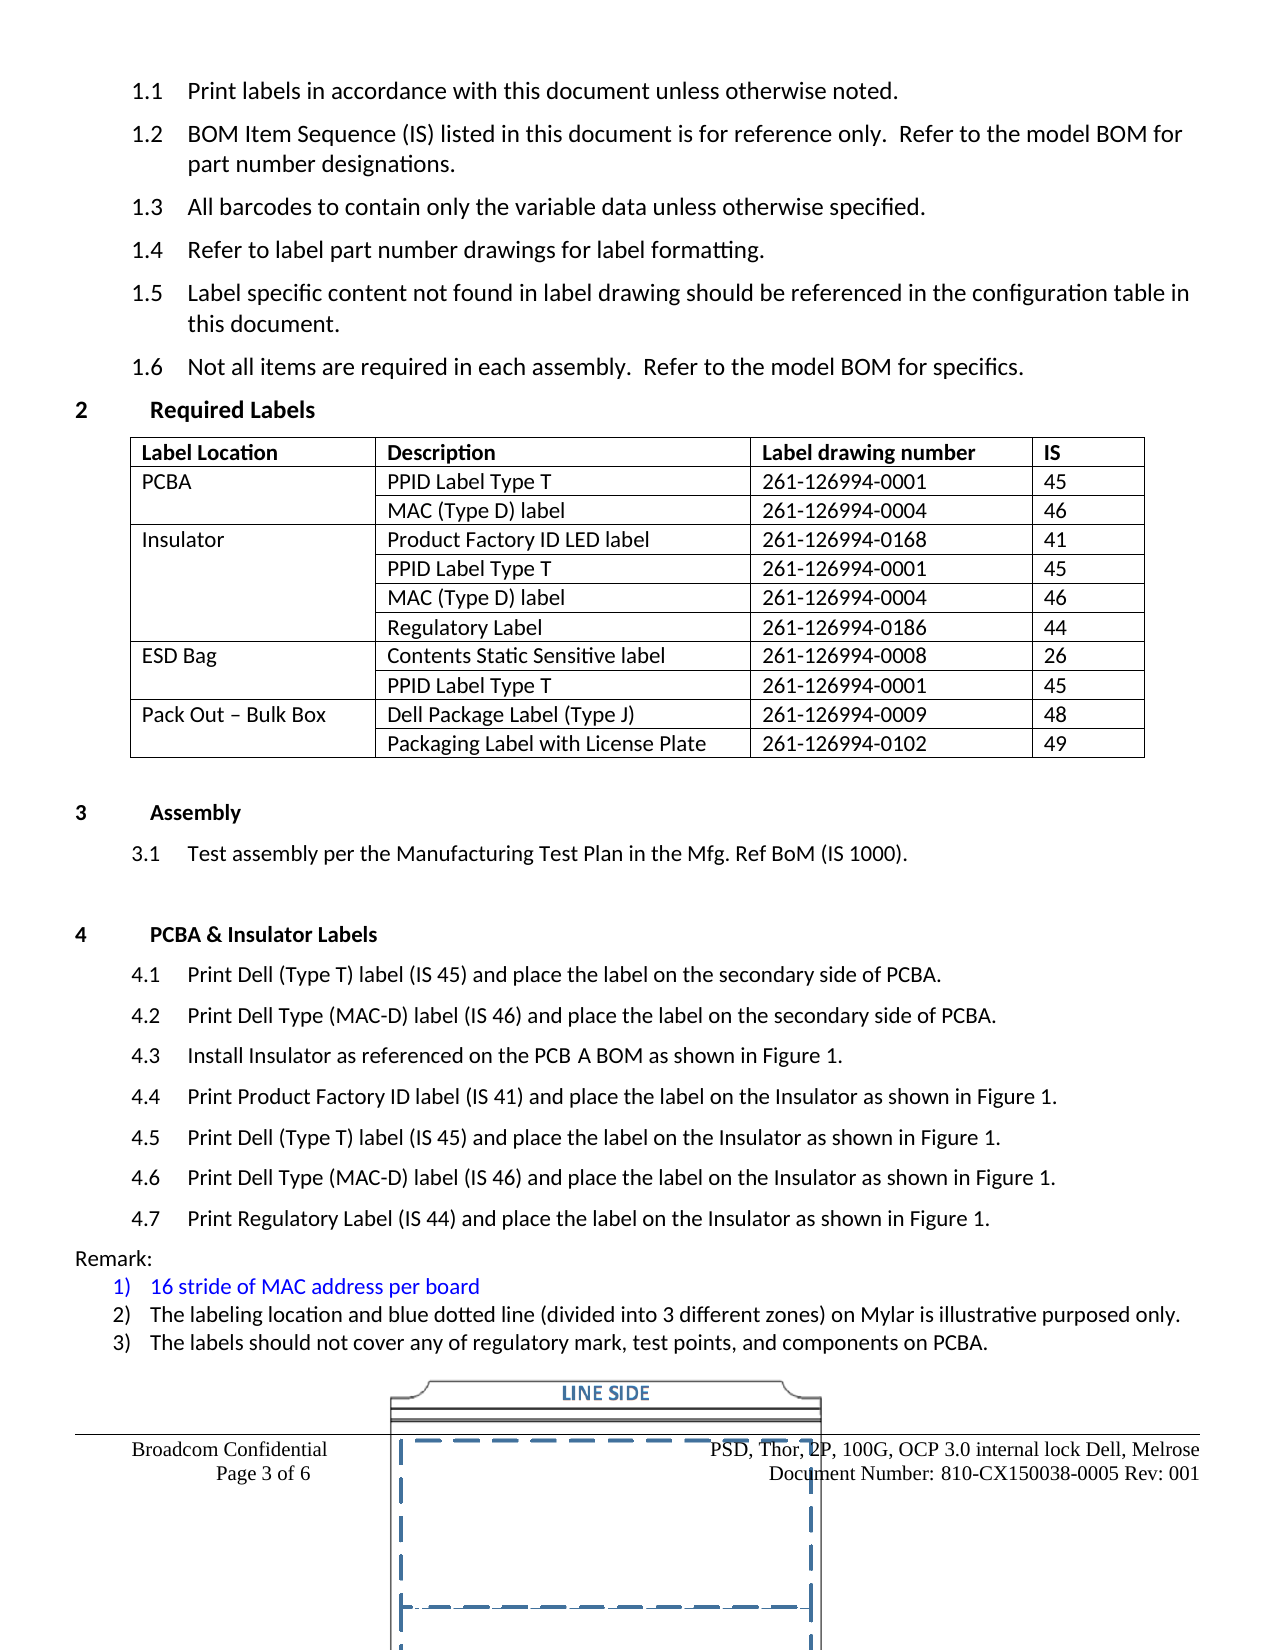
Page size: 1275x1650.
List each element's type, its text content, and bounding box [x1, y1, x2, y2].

list The labeling location and blue dotted line (divided into 3 different zones) on Mylar is illustrative purposed only. [112, 1300, 1200, 1328]
picture [372, 1435, 835, 1650]
table_cell MAC (Type D) label [376, 496, 750, 524]
picture [372, 1367, 835, 1434]
table_cell 261-126994-0004 [751, 584, 1032, 612]
table_header IS [1033, 438, 1144, 466]
table_cell Packaging Label with License Plate [376, 729, 750, 757]
text Remark: [75, 1244, 1200, 1272]
subtitle PCBA & Insulator Labels [75, 920, 1200, 948]
table_cell Pack Out – Bulk Box [131, 700, 375, 757]
table_cell 46 [1033, 584, 1144, 612]
table_cell 46 [1033, 496, 1144, 524]
table_cell Insulator [131, 525, 375, 641]
table_cell Contents Static Sensitive label [376, 642, 750, 670]
subtitle Label specific content not found in label drawing should be referenced in the configuration table in this document. [131, 278, 1200, 339]
table_cell 261-126994-0001 [751, 467, 1032, 495]
table_cell 45 [1033, 671, 1144, 699]
table_cell 45 [1033, 467, 1144, 495]
subtitle Refer to label part number drawings for label formatting. [131, 234, 1200, 265]
table_header Description [376, 438, 750, 466]
table_cell PCBA [131, 467, 375, 524]
subtitle Print Dell Type (MAC-D) label (IS 46) and place the label on the Insulator as shown in Figure 1. [131, 1163, 1200, 1191]
list The labels should not cover any of regulatory mark, test points, and components on PCBA. [112, 1328, 1200, 1356]
table_cell 261-126994-0168 [751, 525, 1032, 553]
table_cell 261-126994-0009 [751, 700, 1032, 728]
subtitle Not all items are required in each assembly. Refer to the model BOM for specifics. [131, 351, 1200, 382]
table_cell 48 [1033, 700, 1144, 728]
table_cell 261-126994-0001 [751, 555, 1032, 582]
table_cell Regulatory Label [376, 613, 750, 641]
table_cell 261-126994-0008 [751, 642, 1032, 670]
table_cell 44 [1033, 613, 1144, 641]
subtitle Print Dell Type (MAC-D) label (IS 46) and place the label on the secondary side of PCBA. [131, 1001, 1200, 1029]
subtitle Print Regulatory Label (IS 44) and place the label on the Insulator as shown in Figure 1. [131, 1204, 1200, 1232]
table_cell 261-126994-0102 [751, 729, 1032, 757]
table_cell 261-126994-0186 [751, 613, 1032, 641]
subtitle Required Labels [75, 394, 1200, 425]
subtitle BOM Item Sequence (IS) listed in this document is for reference only. Refer to the model BOM for part number designations. [131, 118, 1200, 179]
table_cell ESD Bag [131, 642, 375, 699]
table_cell 261-126994-0001 [751, 671, 1032, 699]
table_cell PPID Label Type T [376, 555, 750, 582]
subtitle Print Product Factory ID label (IS 41) and place the label on the Insulator as shown in Figure 1. [131, 1082, 1200, 1110]
table_cell MAC (Type D) label [376, 584, 750, 612]
table_cell Product Factory ID LED label [376, 525, 750, 553]
table_cell PPID Label Type T [376, 467, 750, 495]
table_cell 49 [1033, 729, 1144, 757]
subtitle Install Insulator as referenced on the PCB A BOM as shown in Figure 1. [131, 1042, 1200, 1069]
subtitle Print Dell (Type T) label (IS 45) and place the label on the secondary side of PCBA. [131, 961, 1200, 988]
table_cell Dell Package Label (Type J) [376, 700, 750, 728]
table_cell PPID Label Type T [376, 671, 750, 699]
table_cell 261-126994-0004 [751, 496, 1032, 524]
subtitle Print Dell (Type T) label (IS 45) and place the label on the Insulator as shown in Figure 1. [131, 1123, 1200, 1151]
subtitle Print labels in accordance with this document unless otherwise noted. [131, 75, 1200, 106]
subtitle All barcodes to contain only the variable data unless otherwise specified. [131, 192, 1200, 222]
subtitle Assembly [75, 798, 1200, 826]
table_header Label drawing number [751, 438, 1032, 466]
table_cell 41 [1033, 525, 1144, 553]
table_cell 26 [1033, 642, 1144, 670]
table_cell 45 [1033, 555, 1144, 582]
subtitle Test assembly per the Manufacturing Test Plan in the Mfg. Ref BoM (IS 1000). [131, 839, 1200, 867]
table_header Label Location [131, 438, 375, 466]
list 16 stride of MAC address per board [112, 1272, 1200, 1300]
